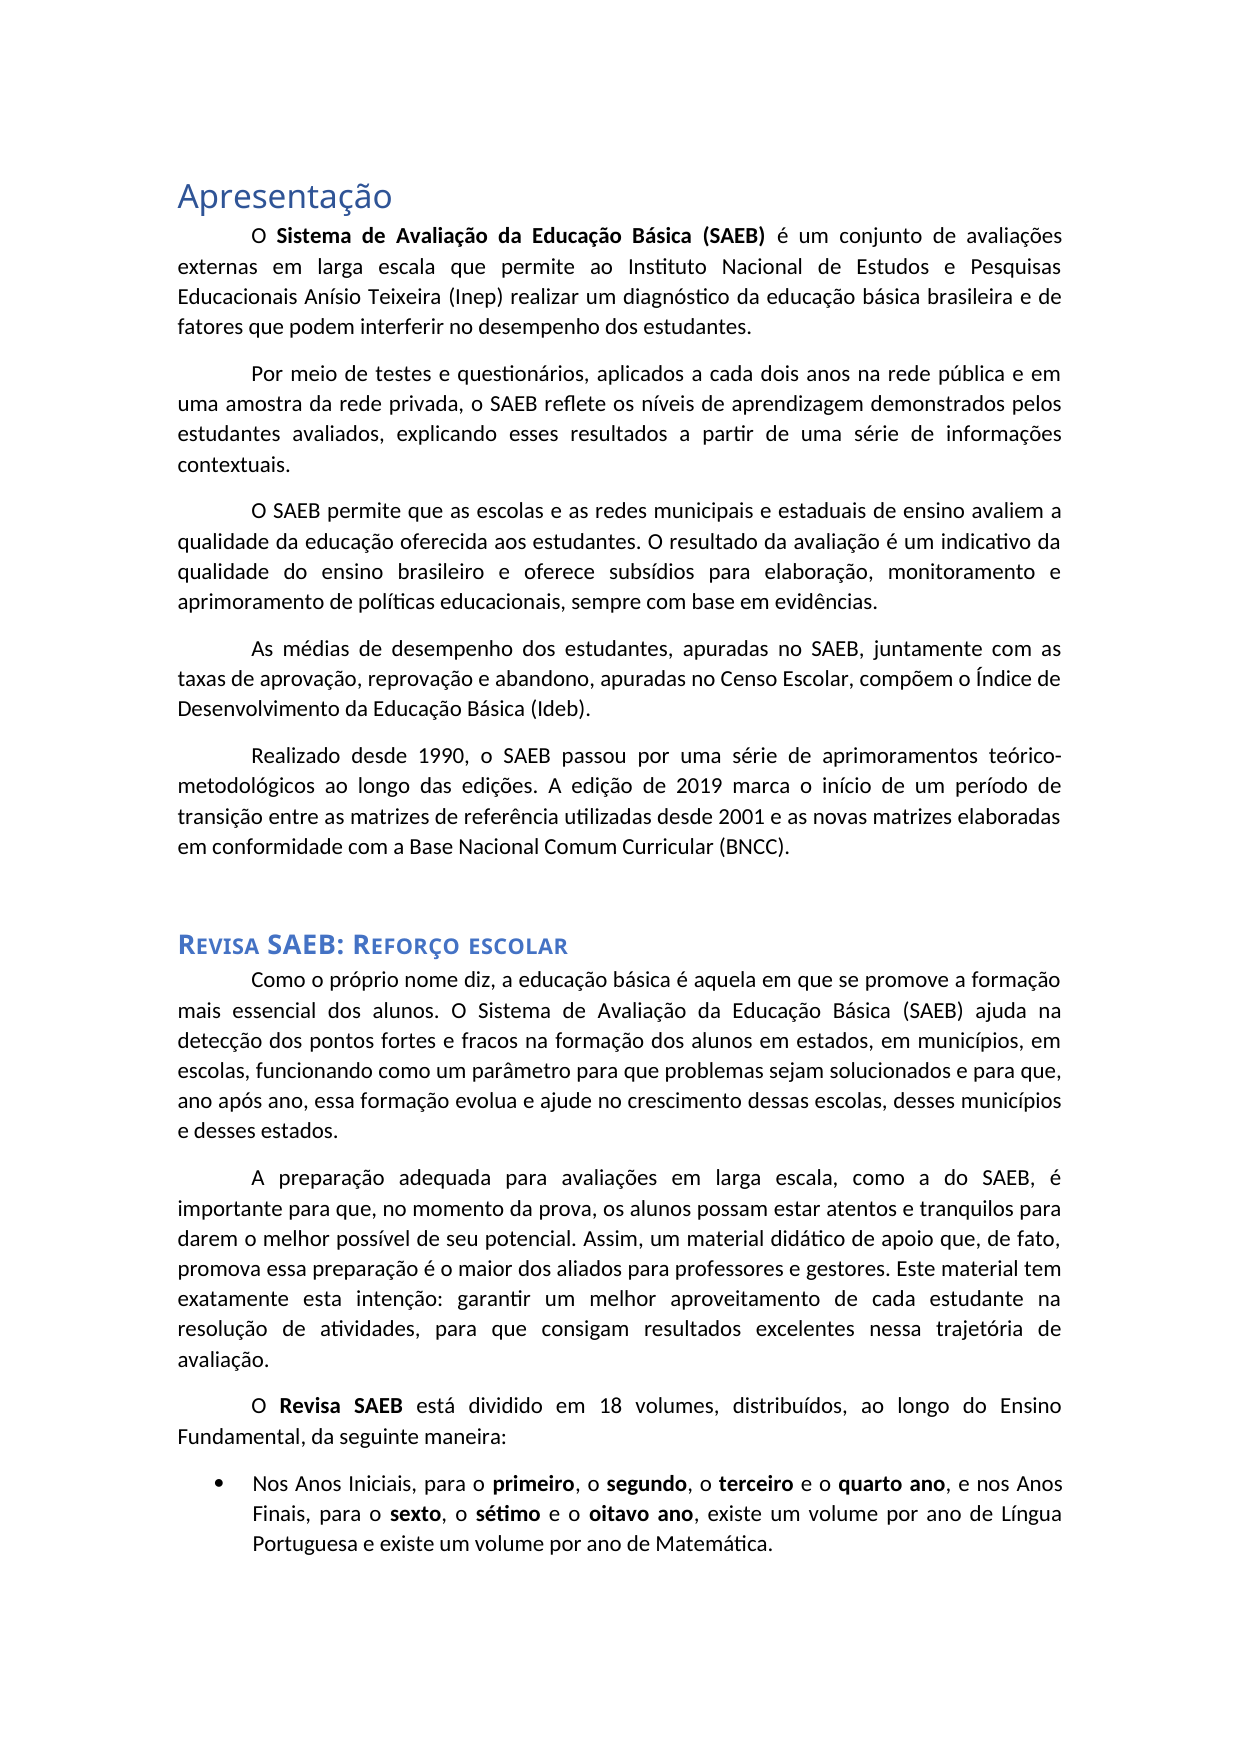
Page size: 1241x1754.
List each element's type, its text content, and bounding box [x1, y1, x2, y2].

text As médias de desempenho dos estudantes, apuradas no SAEB, juntamente com as taxas de aprovação, reprovação e abandono, apuradas no Censo Escolar, compõem o Índice de Desenvolvimento da Educação Básica (Ideb). [177, 634, 1063, 722]
text Realizado desde 1990, o SAEB passou por uma série de aprimoramentos teórico-metodológicos ao longo das edições. A edição de 2019 marca o início de um período de transição entre as matrizes de referência utilizadas desde 2001 e as novas matrizes elaboradas em conformidade com a Base Nacional Comum Curricular (BNCC). [177, 741, 1063, 860]
text Por meio de testes e questionários, aplicados a cada dois anos na rede pública e em uma amostra da rede privada, o SAEB reflete os níveis de aprendizagem demonstrados pelos estudantes avaliados, explicando esses resultados a partir de uma série de informações contextuais. [177, 359, 1063, 478]
text O SAEB permite que as escolas e as redes municipais e estaduais de ensino avaliem a qualidade da educação oferecida aos estudantes. O resultado da avaliação é um indicativo da qualidade do ensino brasileiro e oferece subsídios para elaboração, monitoramento e aprimoramento de políticas educacionais, sempre com base em evidências. [177, 497, 1063, 615]
text O Sistema de Avaliação da Educação Básica (SAEB) é um conjunto de avaliações externas em larga escala que permite ao Instituto Nacional de Estudos e Pesquisas Educacionais Anísio Teixeira (Inep) realizar um diagnóstico da educação básica brasileira e de fatores que podem interferir no desempenho dos estudantes. [177, 222, 1063, 340]
subtitle Revisa SAEB: Reforço escolar [177, 926, 1063, 963]
text O Revisa SAEB está dividido em 18 volumes, distribuídos, ao longo do Ensino Fundamental, da seguinte maneira: [177, 1392, 1063, 1450]
text Como o próprio nome diz, a educação básica é aquela em que se promove a formação mais essencial dos alunos. O Sistema de Avaliação da Educação Básica (SAEB) ajuda na detecção dos pontos fortes e fracos na formação dos alunos em estados, em municípios, em escolas, funcionando como um parâmetro para que problemas sejam solucionados e para que, ano após ano, essa formação evolua e ajude no crescimento dessas escolas, desses municípios e desses estados. [177, 966, 1063, 1144]
list Nos Anos Iniciais, para o primeiro, o segundo, o terceiro e o quarto ano, e nos Anos Finais, para o sexto, o sétimo e o oitavo ano, existe um volume por ano de Língua Portuguesa e existe um volume por ano de Matemática. [215, 1469, 1063, 1557]
text A preparação adequada para avaliações em larga escala, como a do SAEB, é importante para que, no momento da prova, os alunos possam estar atentos e tranquilos para darem o melhor possível de seu potencial. Assim, um material didático de apoio que, de fato, promova essa preparação é o maior dos aliados para professores e gestores. Este material tem exatamente esta intenção: garantir um melhor aproveitamento de cada estudante na resolução de atividades, para que consigam resultados excelentes nessa trajetória de avaliação. [177, 1163, 1063, 1373]
subtitle Apresentação [177, 173, 1063, 218]
